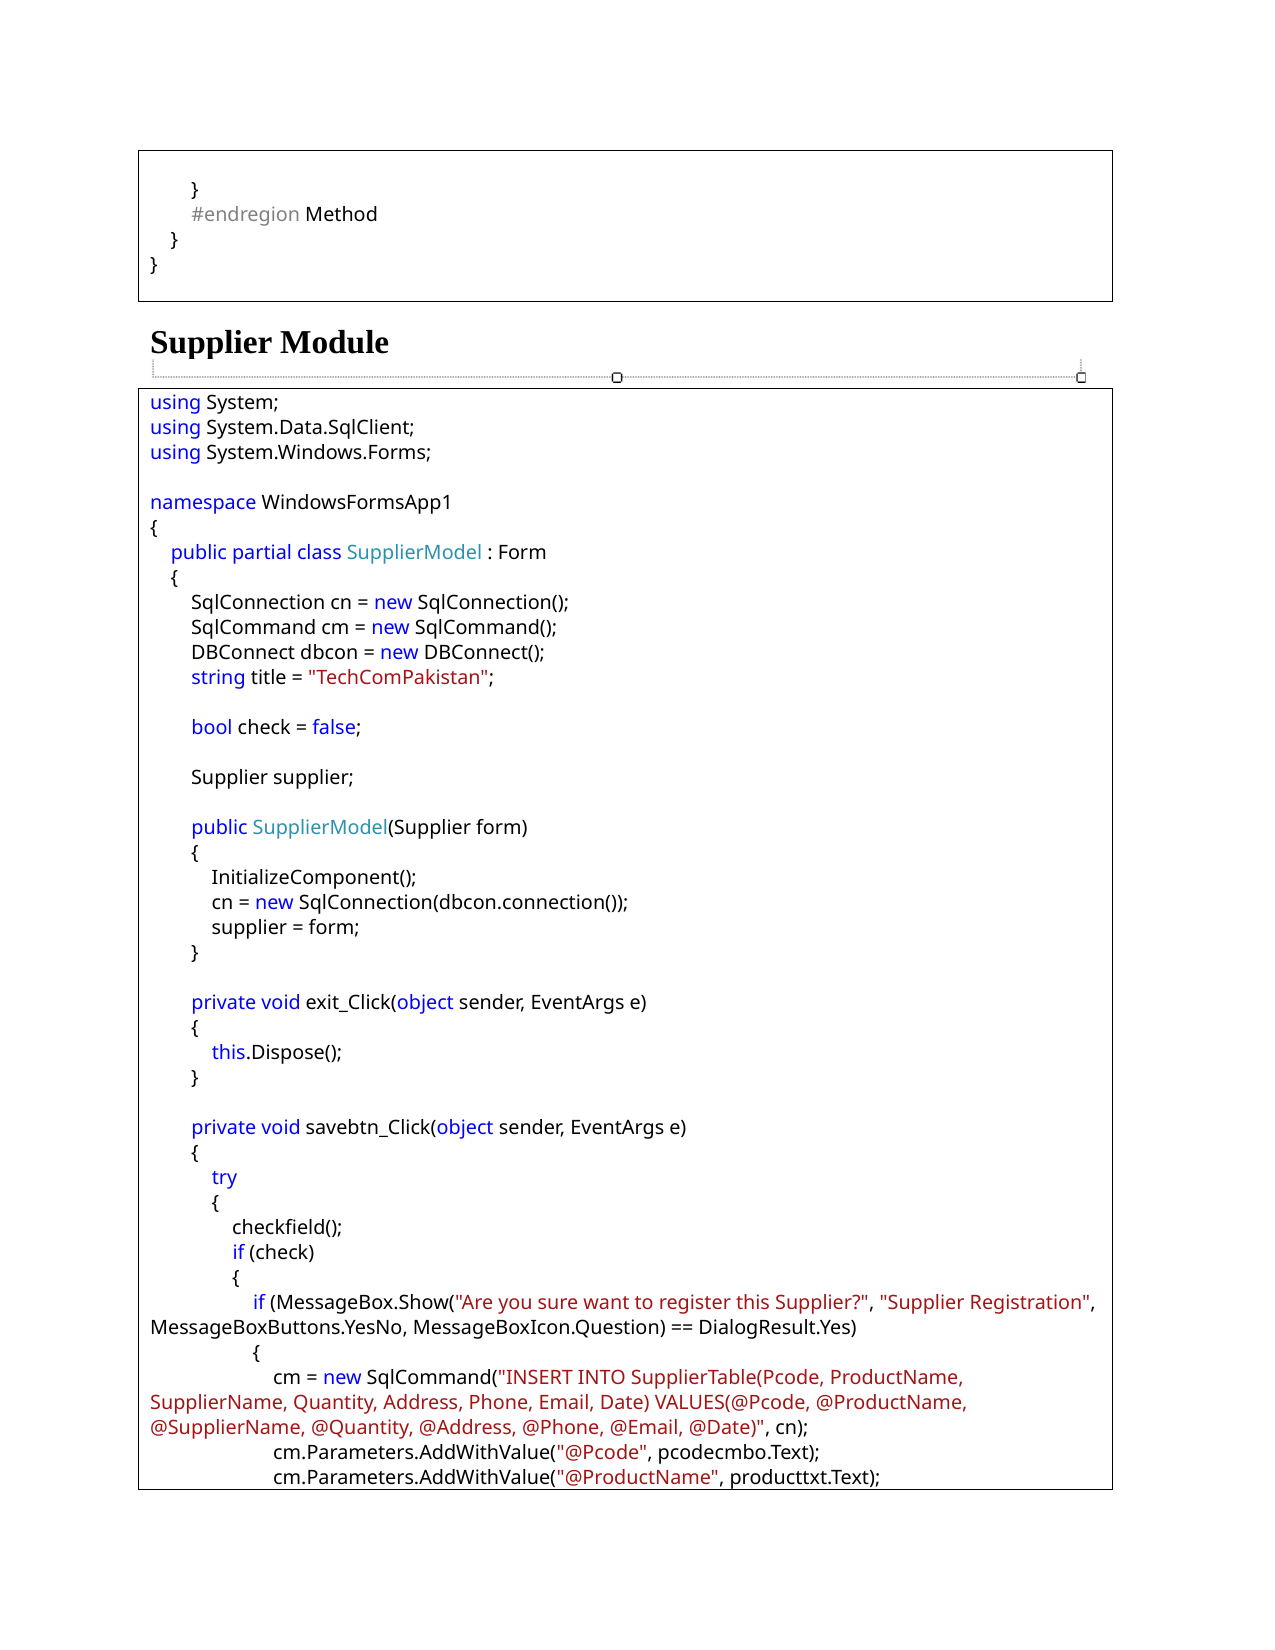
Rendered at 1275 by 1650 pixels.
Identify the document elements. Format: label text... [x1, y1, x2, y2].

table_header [139, 389, 1112, 1489]
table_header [139, 151, 1112, 301]
text Supplier Module [150, 331, 1125, 359]
